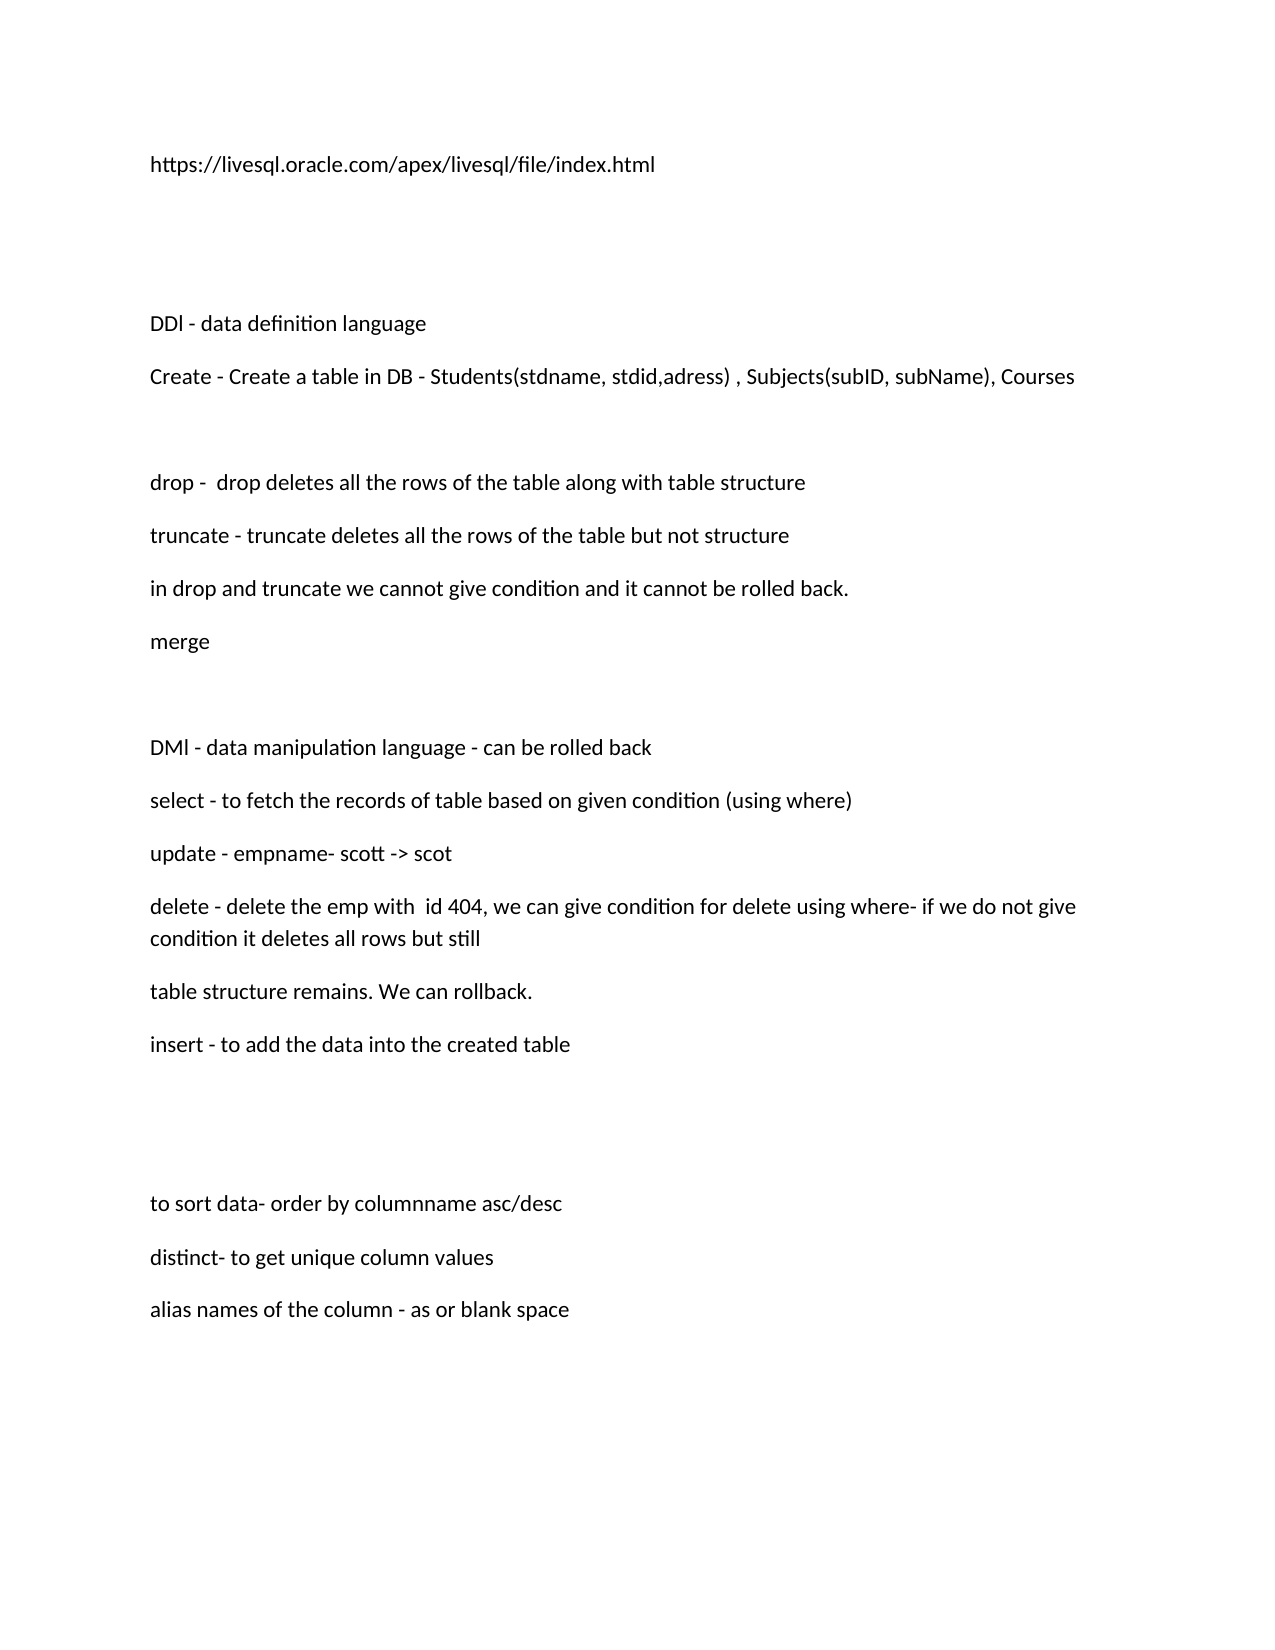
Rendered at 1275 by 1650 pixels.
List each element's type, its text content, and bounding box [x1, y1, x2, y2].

text table structure remains. We can rollback. [150, 977, 1125, 1006]
text DDl - data definition language [150, 309, 1125, 337]
text DMl - data manipulation language - can be rolled back [150, 733, 1125, 761]
text to sort data- order by columnname asc/desc [150, 1189, 1125, 1218]
text distinct- to get unique column values [150, 1243, 1125, 1271]
text alias names of the column - as or blank space [150, 1296, 1125, 1324]
text truncate - truncate deletes all the rows of the table but not structure [150, 521, 1125, 549]
text merge [150, 627, 1125, 655]
text Create - Create a table in DB - Students(stdname, stdid,adress) , Subjects(subID, subName), Courses [150, 362, 1125, 390]
text insert - to add the data into the created table [150, 1031, 1125, 1058]
text select - to fetch the records of table based on given condition (using where) [150, 786, 1125, 814]
text drop - drop deletes all the rows of the table along with table structure [150, 468, 1125, 496]
text delete - delete the emp with id 404, we can give condition for delete using where- if we do not give condition it deletes all rows but still [150, 892, 1125, 952]
text https://livesql.oracle.com/apex/livesql/file/index.html [150, 150, 1125, 178]
text update - empname- scott -> scot [150, 839, 1125, 867]
text in drop and truncate we cannot give condition and it cannot be rolled back. [150, 574, 1125, 602]
